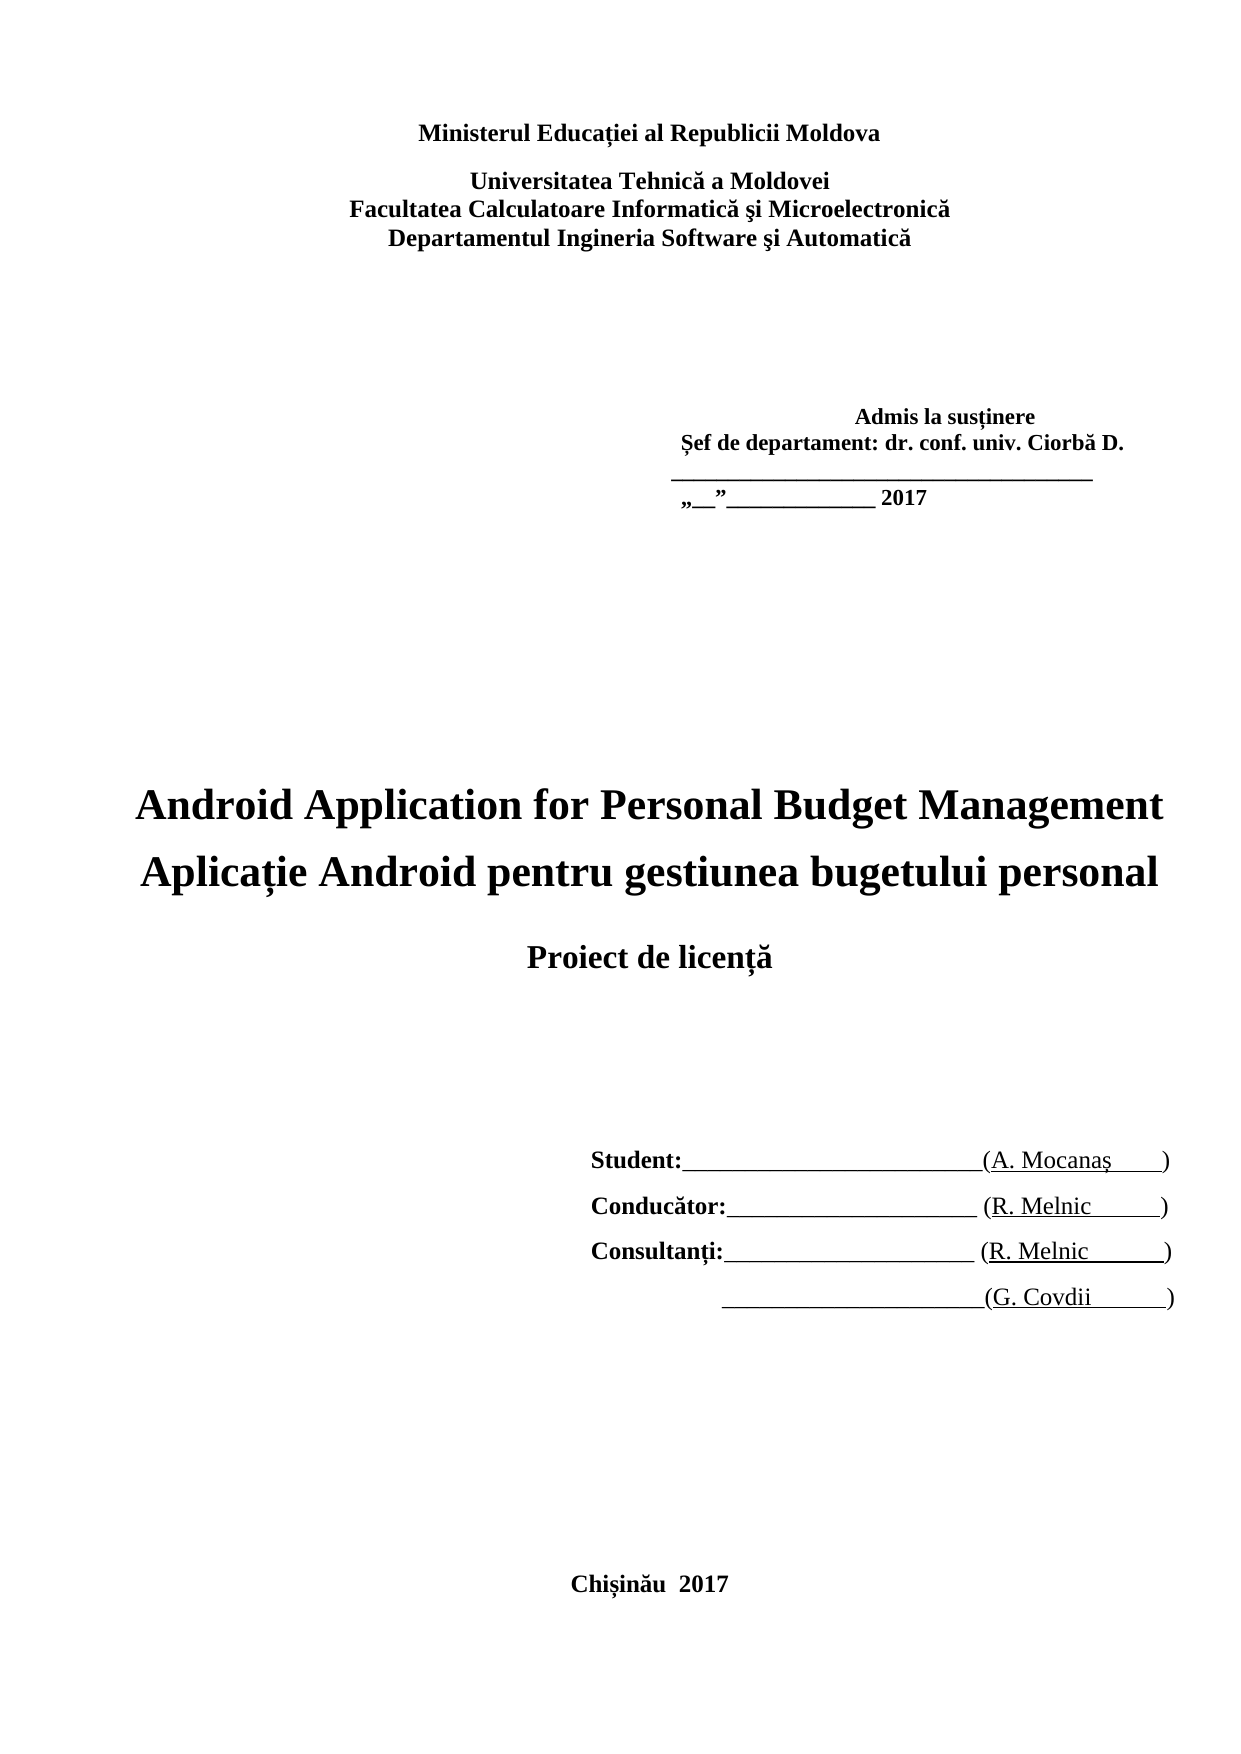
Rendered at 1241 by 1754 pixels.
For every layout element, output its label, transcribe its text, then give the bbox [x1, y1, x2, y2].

text Șef de departament: dr. conf. univ. Ciorbă D. [681, 429, 1181, 455]
text Android Application for Personal Budget Management [118, 778, 1181, 829]
text Ministerul Educației al Republicii Moldova [343, 118, 1181, 147]
text Chișinău 2017 [118, 1569, 1181, 1597]
text Facultatea Calculatoare Informatică şi Microelectronică [118, 194, 1181, 223]
text Aplicație Android pentru gestiunea bugetului personal [118, 845, 1181, 896]
text „__”_____________ 2017 [681, 484, 1181, 511]
text Admis la susținere [709, 403, 1181, 429]
text Universitatea Tehnică a Moldovei [118, 166, 1181, 194]
text Student:________________________(A. Mocanaș ) [591, 1146, 1181, 1174]
text Departamentul Ingineria Software şi Automatică [118, 223, 1181, 252]
text _____________________(G. Covdii ) [591, 1282, 1181, 1311]
text Conducător:____________________ (R. Melnic ) [591, 1191, 1181, 1220]
text Proiect de licență [118, 937, 1181, 976]
text Consultanți:____________________ (R. Melnic ) [591, 1236, 1181, 1265]
